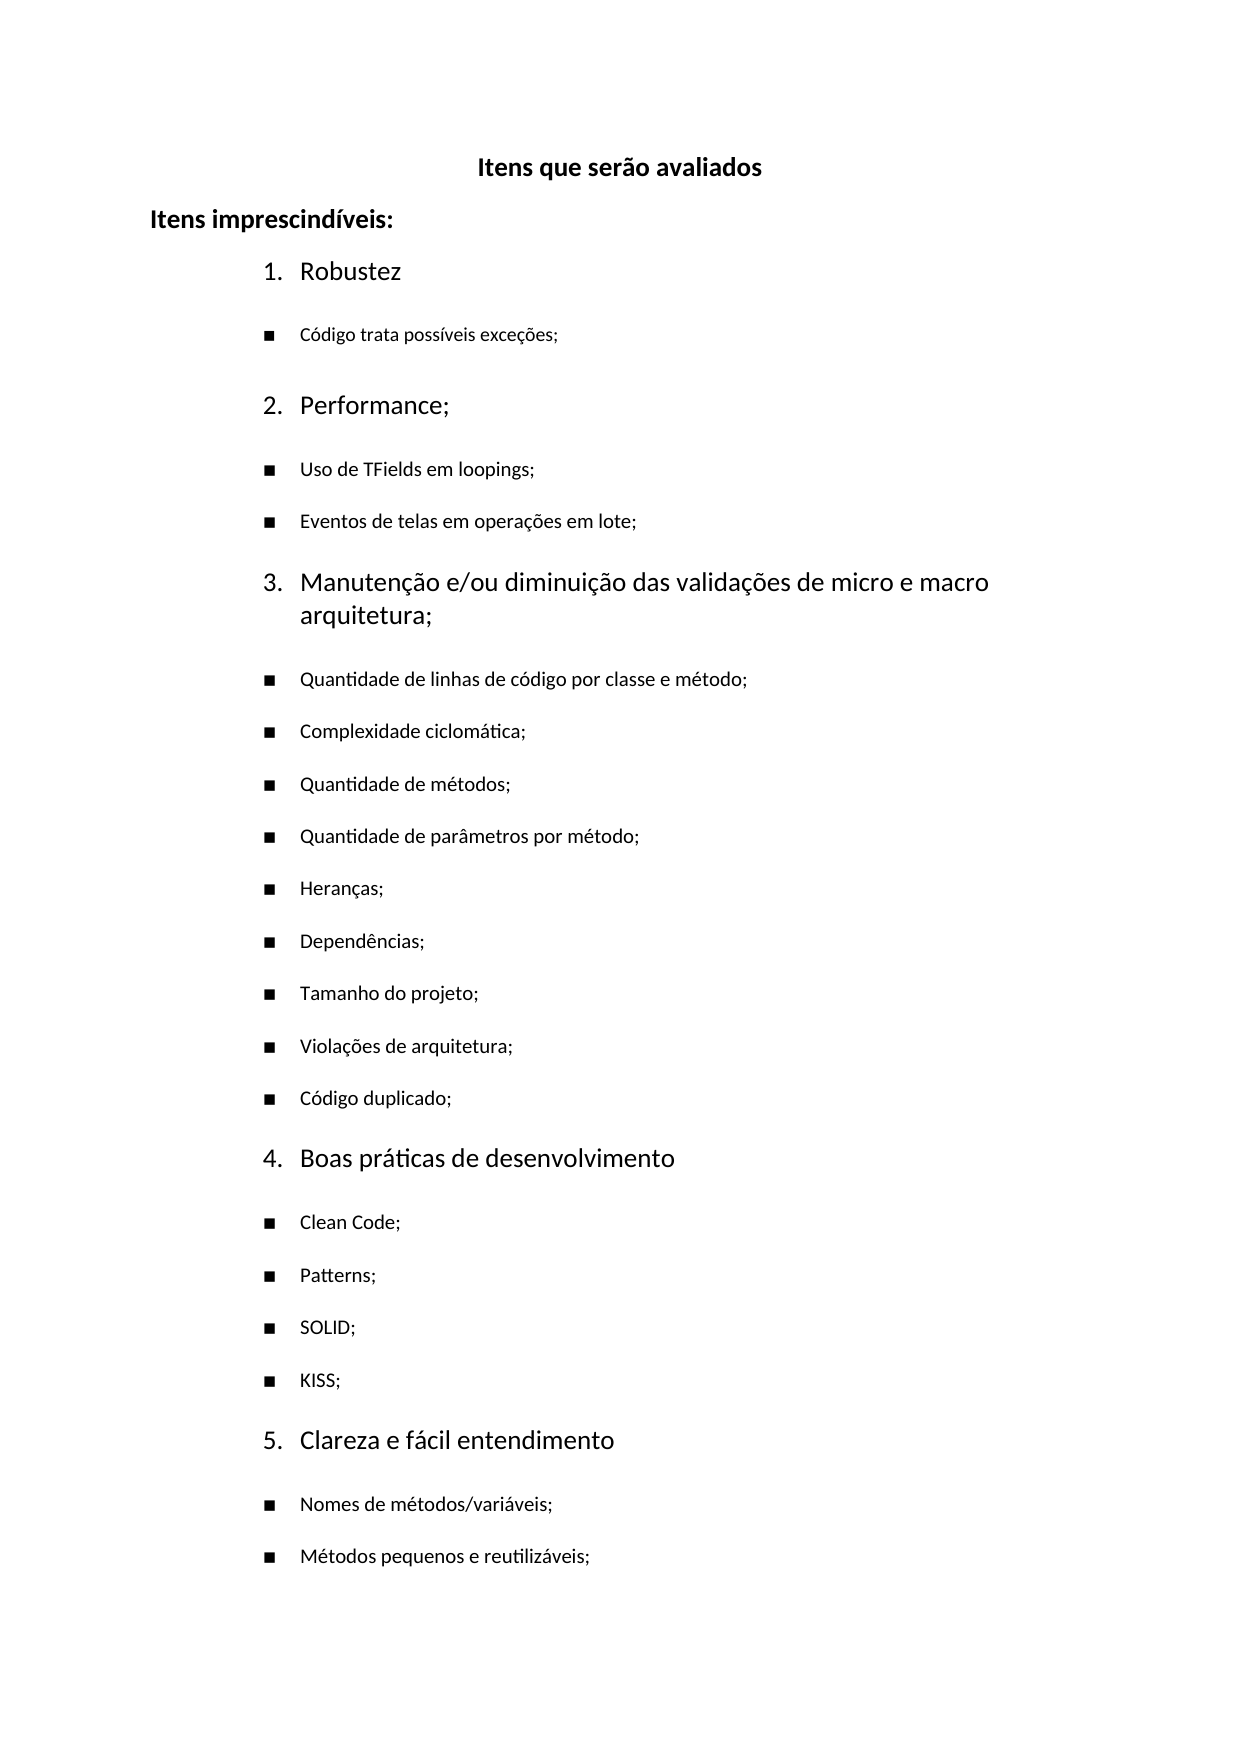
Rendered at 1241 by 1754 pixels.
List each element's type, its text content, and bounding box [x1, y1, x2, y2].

text Itens que serão avaliados [150, 150, 1090, 183]
list Boas práticas de desenvolvimento [263, 1141, 1090, 1174]
list Código trata possíveis exceções; [262, 320, 1090, 347]
list Nomes de métodos/variáveis; [262, 1489, 1090, 1517]
list Clean Code; [262, 1207, 1090, 1236]
list Performance; [263, 388, 1090, 421]
list Quantidade de linhas de código por classe e método; [262, 664, 1090, 692]
list Dependências; [262, 926, 1090, 954]
list Tamanho do projeto; [262, 978, 1090, 1007]
list Complexidade ciclomática; [262, 716, 1090, 745]
list Eventos de telas em operações em lote; [262, 507, 1090, 535]
list Clareza e fácil entendimento [263, 1423, 1090, 1456]
list Heranças; [262, 873, 1090, 902]
list Patterns; [262, 1260, 1090, 1288]
list Uso de TFields em loopings; [262, 454, 1090, 483]
list Quantidade de parâmetros por método; [262, 821, 1090, 849]
list Manutenção e/ou diminuição das validações de micro e macro arquitetura; [263, 565, 1090, 631]
text Itens imprescindíveis: [150, 202, 1090, 235]
list Robustez [263, 254, 1090, 287]
list Quantidade de métodos; [262, 769, 1090, 797]
list Código duplicado; [262, 1083, 1090, 1112]
list Violações de arquitetura; [262, 1031, 1090, 1059]
list Métodos pequenos e reutilizáveis; [262, 1541, 1090, 1570]
list KISS; [262, 1365, 1090, 1393]
list SOLID; [262, 1312, 1090, 1341]
